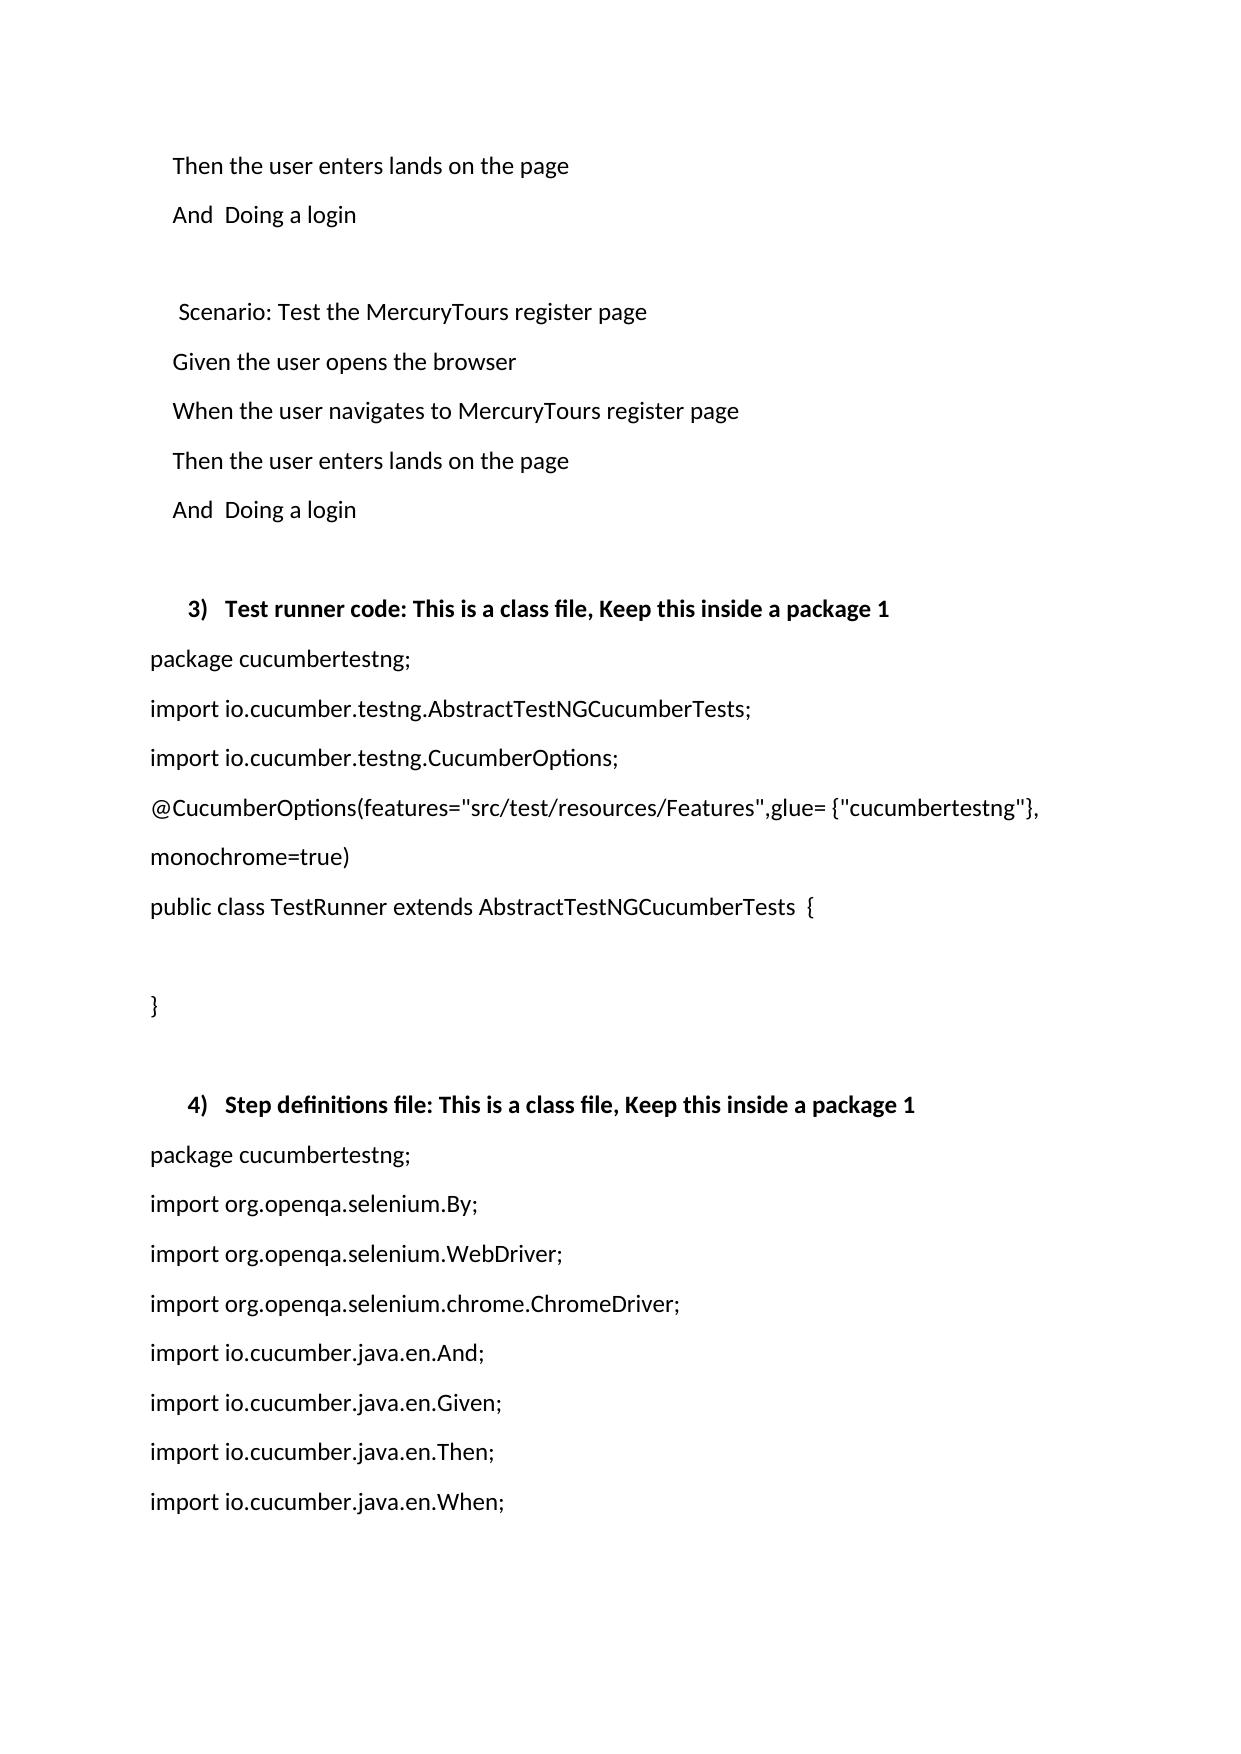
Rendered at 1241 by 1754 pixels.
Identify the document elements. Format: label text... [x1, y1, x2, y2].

text Then the user enters lands on the page [150, 150, 1090, 181]
text Then the user enters lands on the page [150, 445, 1090, 475]
text package cucumbertestng; [150, 643, 1090, 674]
list Step definitions file: This is a class file, Keep this inside a package 1 [187, 1089, 1090, 1120]
text import io.cucumber.java.en.And; [150, 1337, 1090, 1368]
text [150, 296, 1090, 327]
text import org.openqa.selenium.chrome.ChromeDriver; [150, 1288, 1090, 1318]
text package cucumbertestng; [150, 1139, 1090, 1169]
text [150, 395, 1090, 426]
text And Doing a login [150, 199, 1090, 230]
text public class TestRunner extends AbstractTestNGCucumberTests { [150, 891, 1090, 922]
text import io.cucumber.java.en.Given; [150, 1387, 1090, 1417]
text import io.cucumber.testng.AbstractTestNGCucumberTests; [150, 693, 1090, 723]
text import org.openqa.selenium.By; [150, 1188, 1090, 1219]
text Given the user opens the browser [150, 346, 1090, 376]
text And Doing a login [150, 494, 1090, 525]
text import org.openqa.selenium.WebDriver; [150, 1238, 1090, 1269]
text import io.cucumber.java.en.When; [150, 1486, 1090, 1517]
text @CucumberOptions(features="src/test/resources/Features",glue= {"cucumbertestng"}, [150, 792, 1090, 822]
text } [150, 990, 1090, 1021]
text import io.cucumber.java.en.Then; [150, 1436, 1090, 1467]
text import io.cucumber.testng.CucumberOptions; [150, 742, 1090, 773]
text monochrome=true) [150, 841, 1090, 872]
list Test runner code: This is a class file, Keep this inside a package 1 [187, 593, 1090, 624]
